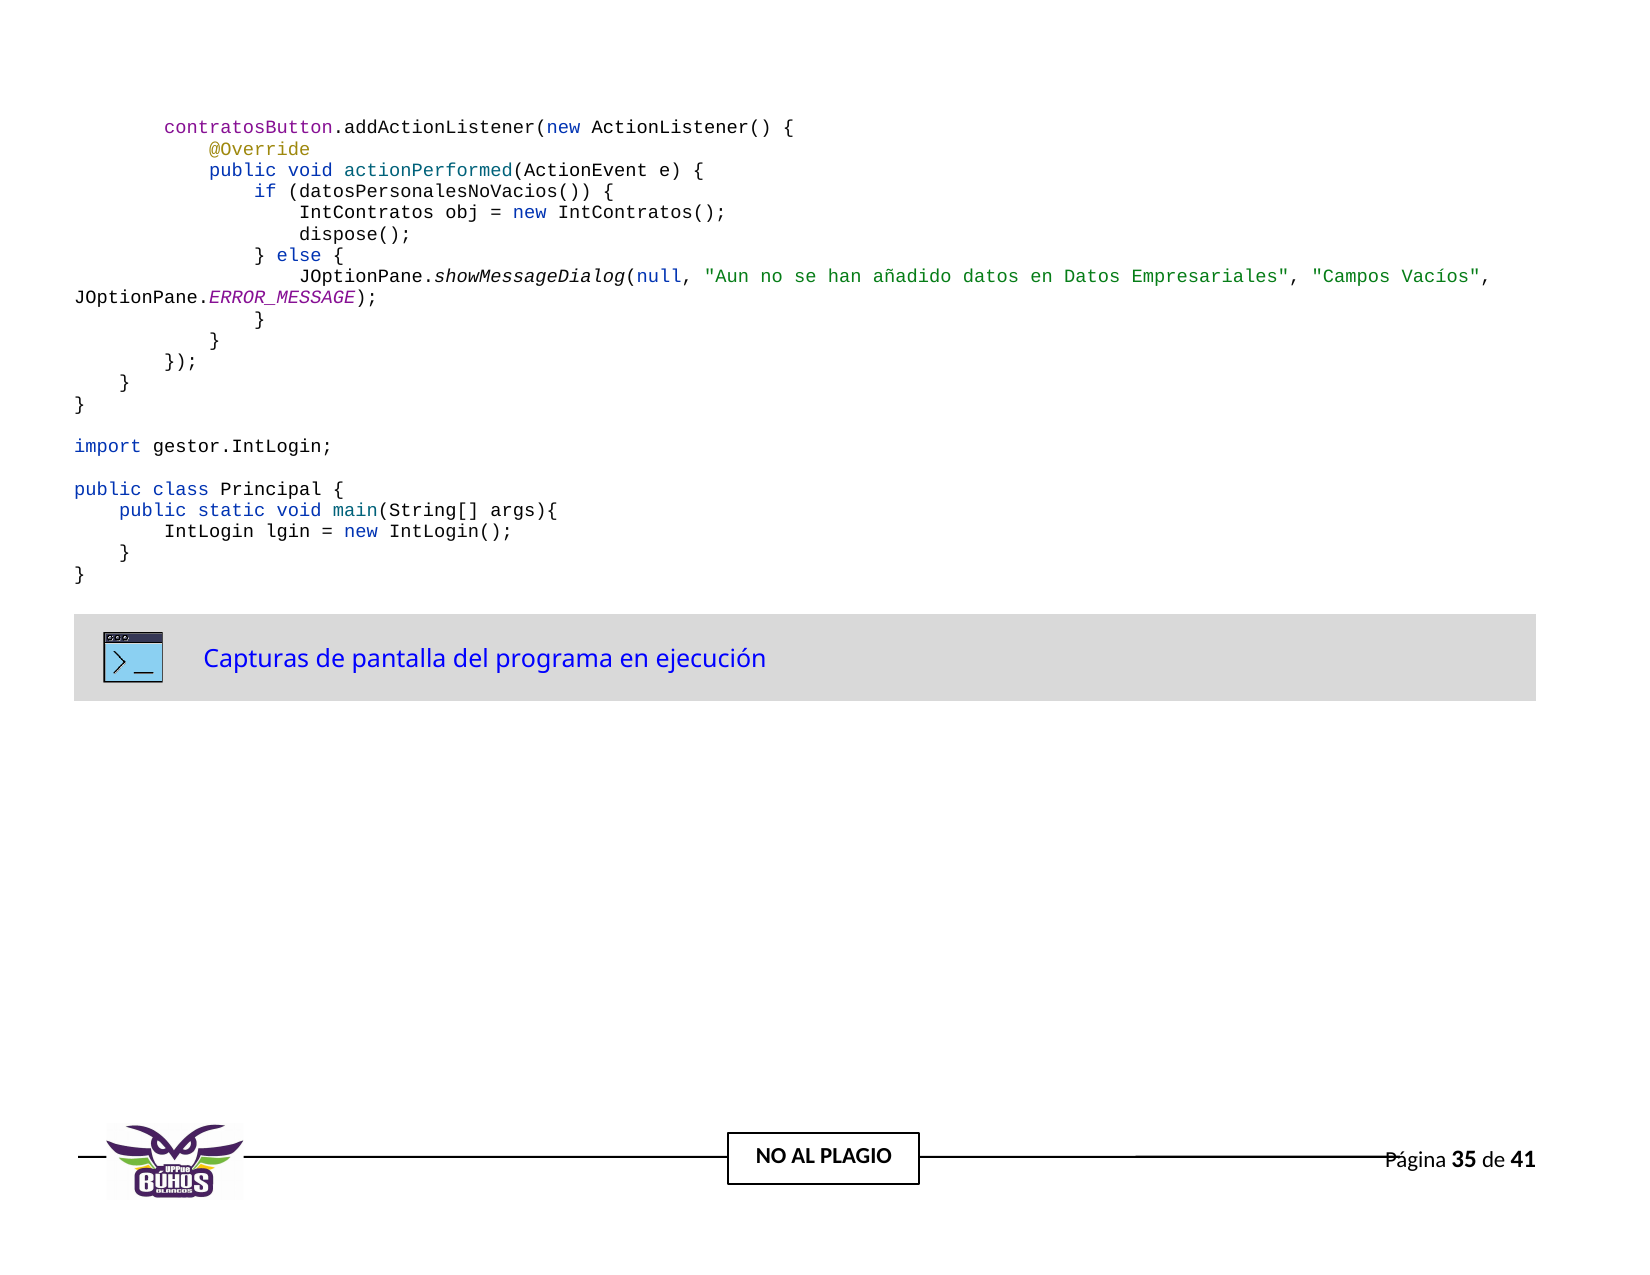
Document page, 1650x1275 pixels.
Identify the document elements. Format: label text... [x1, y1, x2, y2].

picture [103, 627, 163, 687]
table_header [74, 614, 192, 701]
picture [106, 1123, 244, 1200]
table_header Capturas de pantalla del programa en ejecución [192, 614, 1536, 701]
